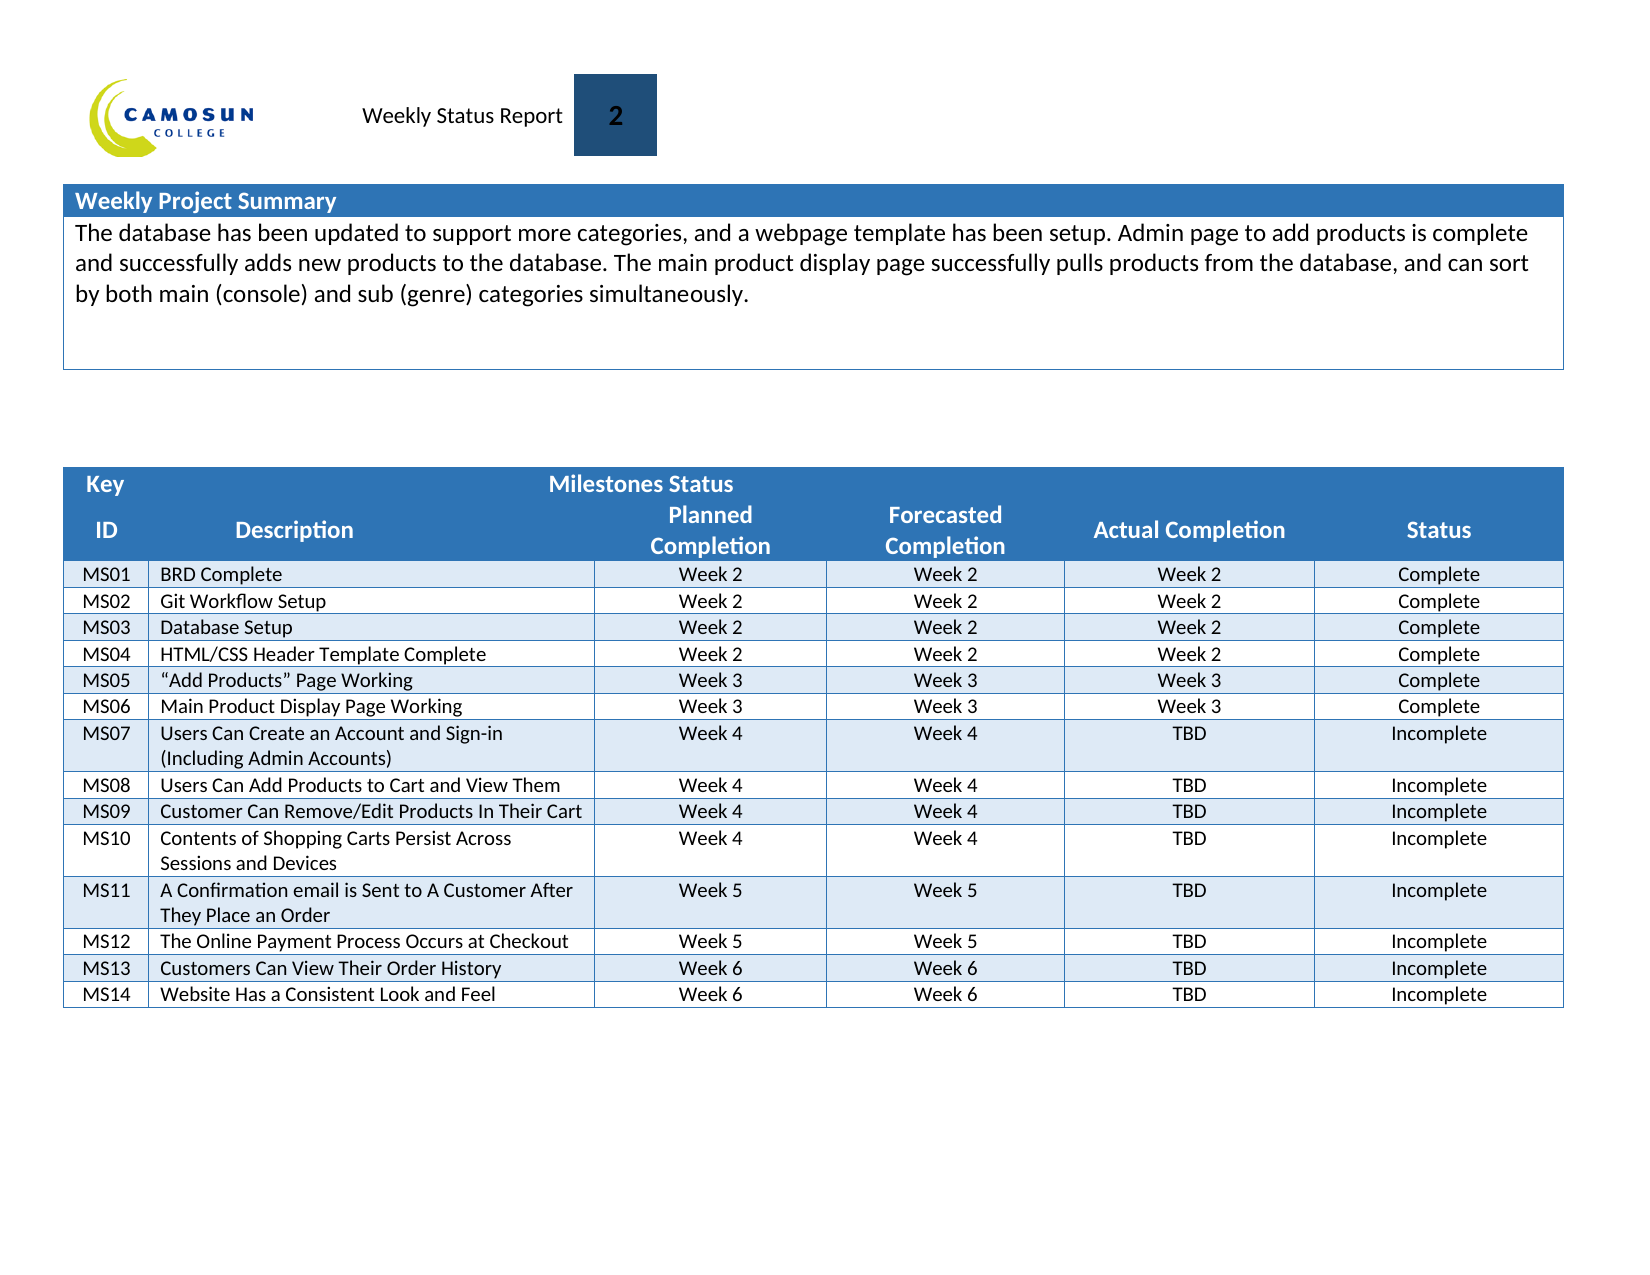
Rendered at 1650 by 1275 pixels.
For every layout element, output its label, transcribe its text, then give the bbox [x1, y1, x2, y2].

table_cell Week 6 [595, 955, 826, 981]
picture [78, 73, 258, 157]
table_cell Customers Can View Their Order History [149, 955, 594, 981]
table_cell The Online Payment Process Occurs at Checkout [149, 929, 594, 954]
table_cell TBD [1065, 982, 1314, 1007]
table_cell The database has been updated to support more categories, and a webpage template has been setup. Admin page to add products is complete and successfully adds new products to the database. The main product display page successfully pulls products from the database, and can sort by both main (console) and sub (genre) categories simultaneously. [64, 217, 1563, 369]
table_cell Week 2 [827, 588, 1064, 613]
table_cell Week 5 [595, 877, 826, 928]
table_header Weekly Project Summary [64, 185, 1563, 216]
table_cell Week 2 [595, 614, 826, 640]
table_cell Main Product Display Page Working [149, 694, 594, 719]
table_cell Week 6 [827, 955, 1064, 981]
table_cell Week 4 [827, 799, 1064, 824]
table_cell Incomplete [1315, 799, 1563, 824]
table_cell BRD Complete [149, 561, 594, 587]
table_cell Week 4 [827, 720, 1064, 771]
table_cell TBD [1065, 929, 1314, 954]
table_header Key Milestones Status [64, 468, 1563, 498]
table_cell Week 3 [595, 694, 826, 719]
table_cell MS02 [64, 588, 148, 613]
table_cell Users Can Add Products to Cart and View Them [149, 772, 594, 797]
table_cell MS10 [64, 825, 148, 876]
table_cell MS14 [64, 982, 148, 1007]
table_cell Week 3 [827, 667, 1064, 693]
table_cell TBD [1065, 720, 1314, 771]
table_cell TBD [1065, 955, 1314, 981]
table_cell Actual Completion [1065, 499, 1314, 560]
table_cell Week 4 [827, 772, 1064, 797]
table_cell Week 5 [595, 929, 826, 954]
table_cell Week 4 [595, 825, 826, 876]
table_cell Status [1315, 499, 1563, 560]
table_cell Week 2 [1065, 641, 1314, 666]
table_cell MS13 [64, 955, 148, 981]
table_cell Contents of Shopping Carts Persist Across Sessions and Devices [149, 825, 594, 876]
table_cell Week 2 [827, 561, 1064, 587]
table_cell Incomplete [1315, 720, 1563, 771]
table_cell Planned Completion [595, 499, 826, 560]
table_cell MS08 [64, 772, 148, 797]
table_cell Week 6 [595, 982, 826, 1007]
table_cell Week 3 [1065, 667, 1314, 693]
table_cell Week 2 [595, 641, 826, 666]
table_cell Customer Can Remove/Edit Products In Their Cart [149, 799, 594, 824]
table_cell Incomplete [1315, 825, 1563, 876]
table_cell MS12 [64, 929, 148, 954]
table_cell Week 2 [827, 614, 1064, 640]
table_cell Week 4 [595, 799, 826, 824]
table_cell HTML/CSS Header Template Complete [149, 641, 594, 666]
table_cell MS04 [64, 641, 148, 666]
table_cell “Add Products” Page Working [149, 667, 594, 693]
table_cell Description [149, 499, 594, 560]
table_cell Week 3 [1065, 694, 1314, 719]
table_cell Complete [1315, 588, 1563, 613]
table_cell MS05 [64, 667, 148, 693]
table_cell Week 2 [595, 588, 826, 613]
table_cell Complete [1315, 641, 1563, 666]
table_cell Incomplete [1315, 955, 1563, 981]
table_cell MS03 [64, 614, 148, 640]
table_cell Incomplete [1315, 772, 1563, 797]
table_cell Complete [1315, 561, 1563, 587]
table_cell Complete [1315, 667, 1563, 693]
table_cell Week 2 [1065, 588, 1314, 613]
table_cell Website Has a Consistent Look and Feel [149, 982, 594, 1007]
table_cell Week 5 [827, 929, 1064, 954]
table_cell MS01 [64, 561, 148, 587]
table_cell Incomplete [1315, 929, 1563, 954]
table_cell Week 2 [595, 561, 826, 587]
table_cell TBD [1065, 799, 1314, 824]
table_cell MS07 [64, 720, 148, 771]
table_cell Week 4 [827, 825, 1064, 876]
table_cell MS11 [64, 877, 148, 928]
table_cell TBD [1065, 825, 1314, 876]
table_cell Week 2 [1065, 561, 1314, 587]
table_cell MS06 [64, 694, 148, 719]
table_cell Database Setup [149, 614, 594, 640]
table_cell Incomplete [1315, 982, 1563, 1007]
table_cell Git Workflow Setup [149, 588, 594, 613]
table_cell Complete [1315, 694, 1563, 719]
table_cell Incomplete [1315, 877, 1563, 928]
table_cell ID [64, 499, 148, 560]
table_cell Complete [1315, 614, 1563, 640]
table_cell Week 2 [1065, 614, 1314, 640]
table_cell TBD [1065, 772, 1314, 797]
table_cell Week 3 [827, 694, 1064, 719]
table_cell A Confirmation email is Sent to A Customer After They Place an Order [149, 877, 594, 928]
table_cell Users Can Create an Account and Sign-in (Including Admin Accounts) [149, 720, 594, 771]
table_cell TBD [1065, 877, 1314, 928]
table_cell Week 4 [595, 772, 826, 797]
table_cell Week 3 [595, 667, 826, 693]
table_cell Week 6 [827, 982, 1064, 1007]
table_cell Week 5 [827, 877, 1064, 928]
table_cell Forecasted Completion [827, 499, 1064, 560]
table_cell MS09 [64, 799, 148, 824]
table_cell Week 4 [595, 720, 826, 771]
table_cell Week 2 [827, 641, 1064, 666]
